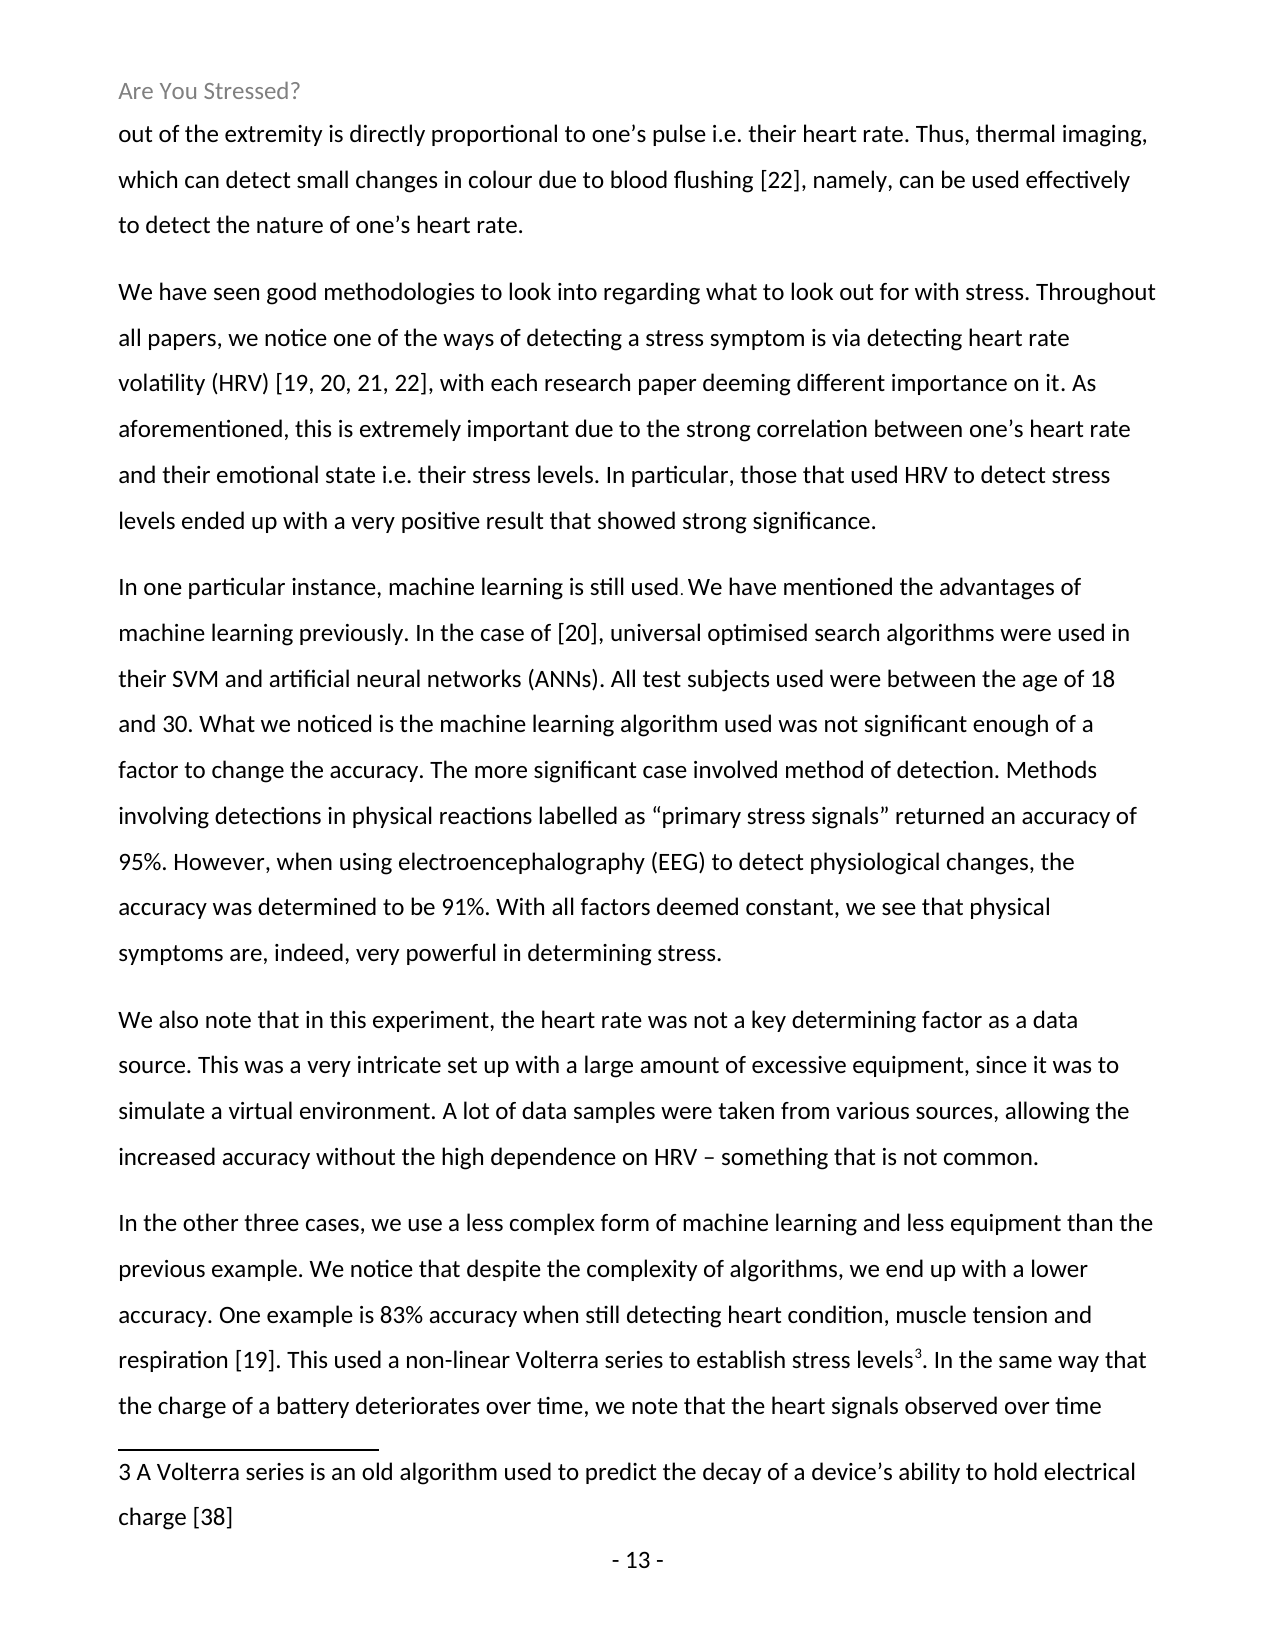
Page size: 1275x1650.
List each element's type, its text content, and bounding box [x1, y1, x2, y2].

text In one particular instance, machine learning is still used. We have mentioned the advantages of machine learning previously. In the case of , universal optimised search algorithms were used in their SVM and artificial neural networks (ANNs). All test subjects used were between the age of 18 and 30. What we noticed is the machine learning algorithm used was not significant enough of a factor to change the accuracy. The more significant case involved method of detection. Methods involving detections in physical reactions labelled as “primary stress signals” returned an accuracy of 95%. However, when using electroencephalography (EEG) to detect physiological changes, the accuracy was determined to be 91%. With all factors deemed constant, we see that physical symptoms are, indeed, very powerful in determining stress. [118, 571, 1157, 968]
text We have seen good methodologies to look into regarding what to look out for with stress. Throughout all papers, we notice one of the ways of detecting a stress symptom is via detecting heart rate volatility (HRV) , with each research paper deeming different importance on it. As aforementioned, this is extremely important due to the strong correlation between one’s heart rate and their emotional state i.e. their stress levels. In particular, those that used HRV to detect stress levels ended up with a very positive result that showed strong significance. [118, 276, 1157, 535]
text We also note that in this experiment, the heart rate was not a key determining factor as a data source. This was a very intricate set up with a large amount of excessive equipment, since it was to simulate a virtual environment. A lot of data samples were taken from various sources, allowing the increased accuracy without the high dependence on HRV – something that is not common. [118, 1004, 1157, 1171]
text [118, 118, 1157, 240]
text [118, 1207, 1157, 1421]
